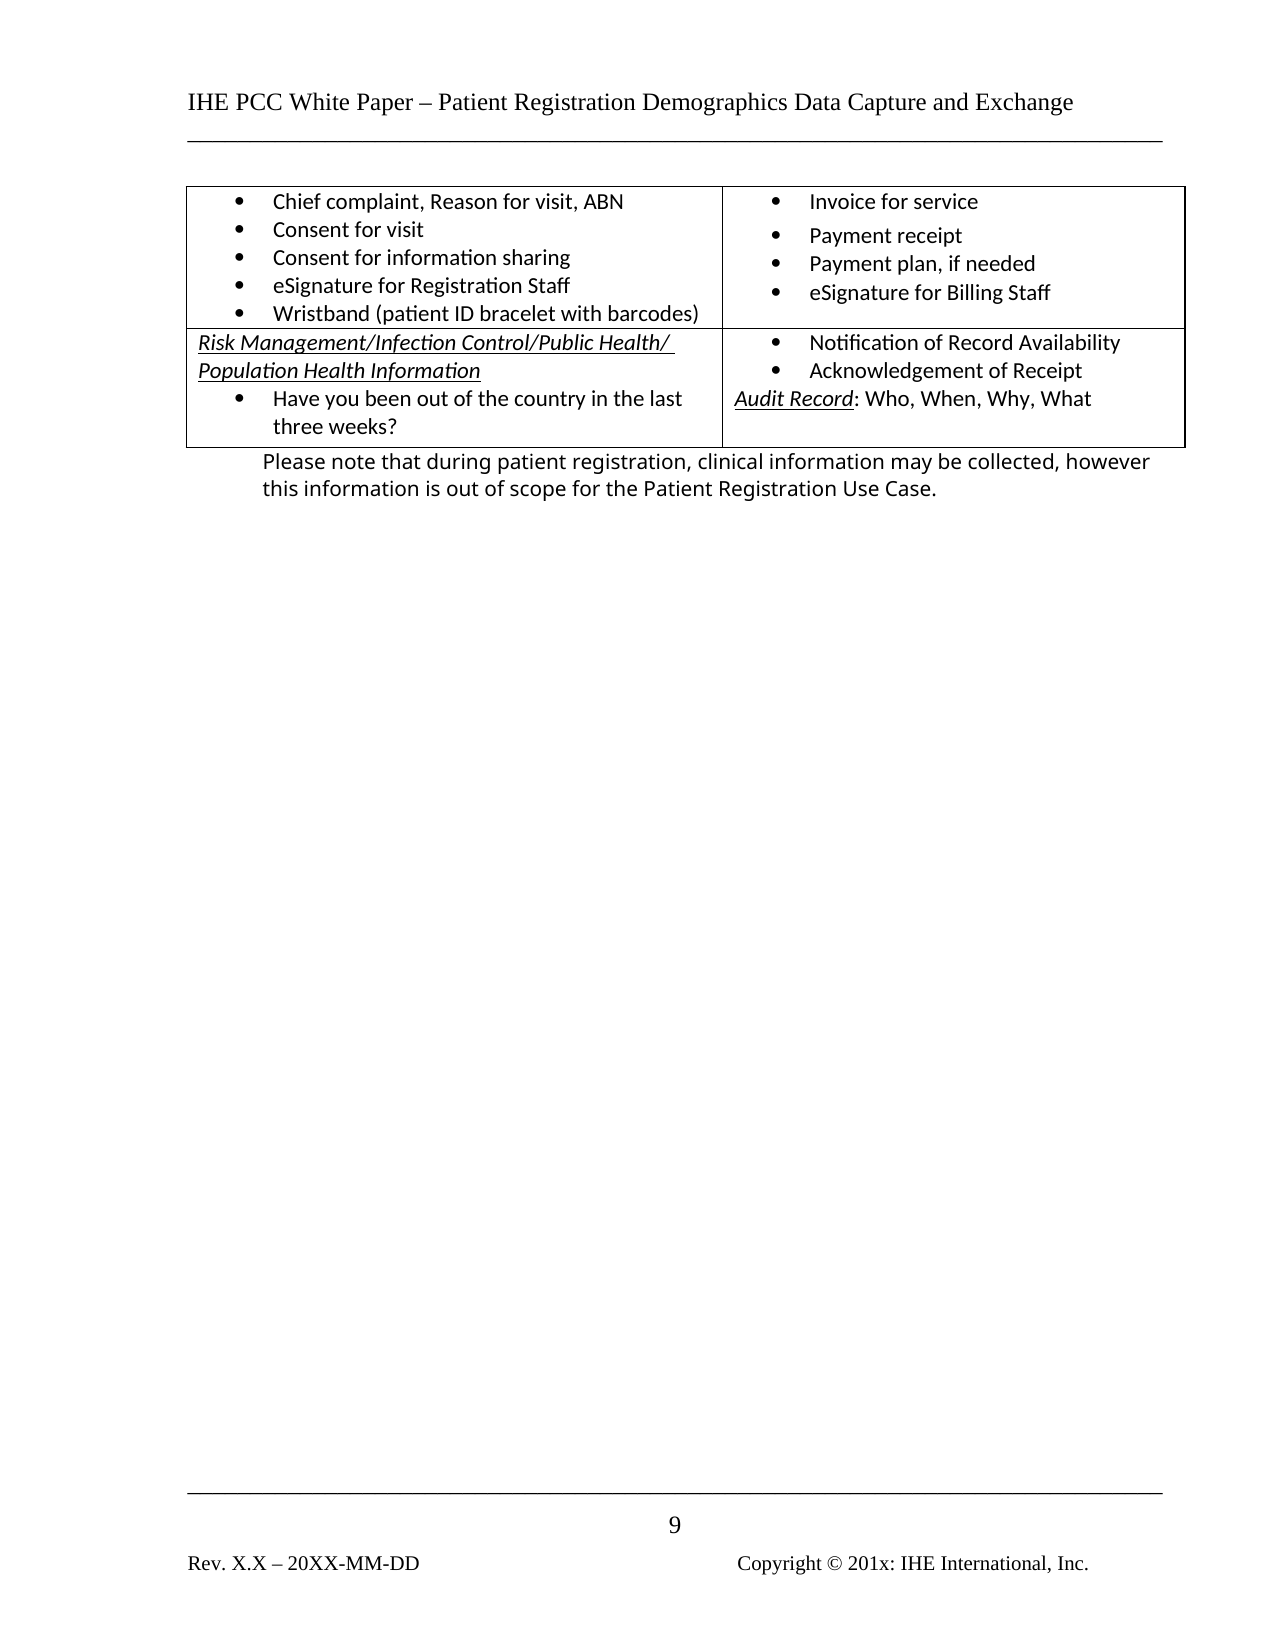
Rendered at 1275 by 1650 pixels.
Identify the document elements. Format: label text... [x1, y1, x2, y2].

table_cell Notification of Record Availability Acknowledgement of Receipt Audit Record: Who, When, Why, What [723, 329, 1184, 447]
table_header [187, 187, 722, 327]
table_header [723, 187, 1184, 327]
text Please note that during patient registration, clinical information may be collected, however this information is out of scope for the Patient Registration Use Case. [262, 448, 1162, 502]
table_cell Risk Management/Infection Control/Public Health/ Population Health Information Have you been out of the country in the last three weeks? [187, 329, 722, 447]
